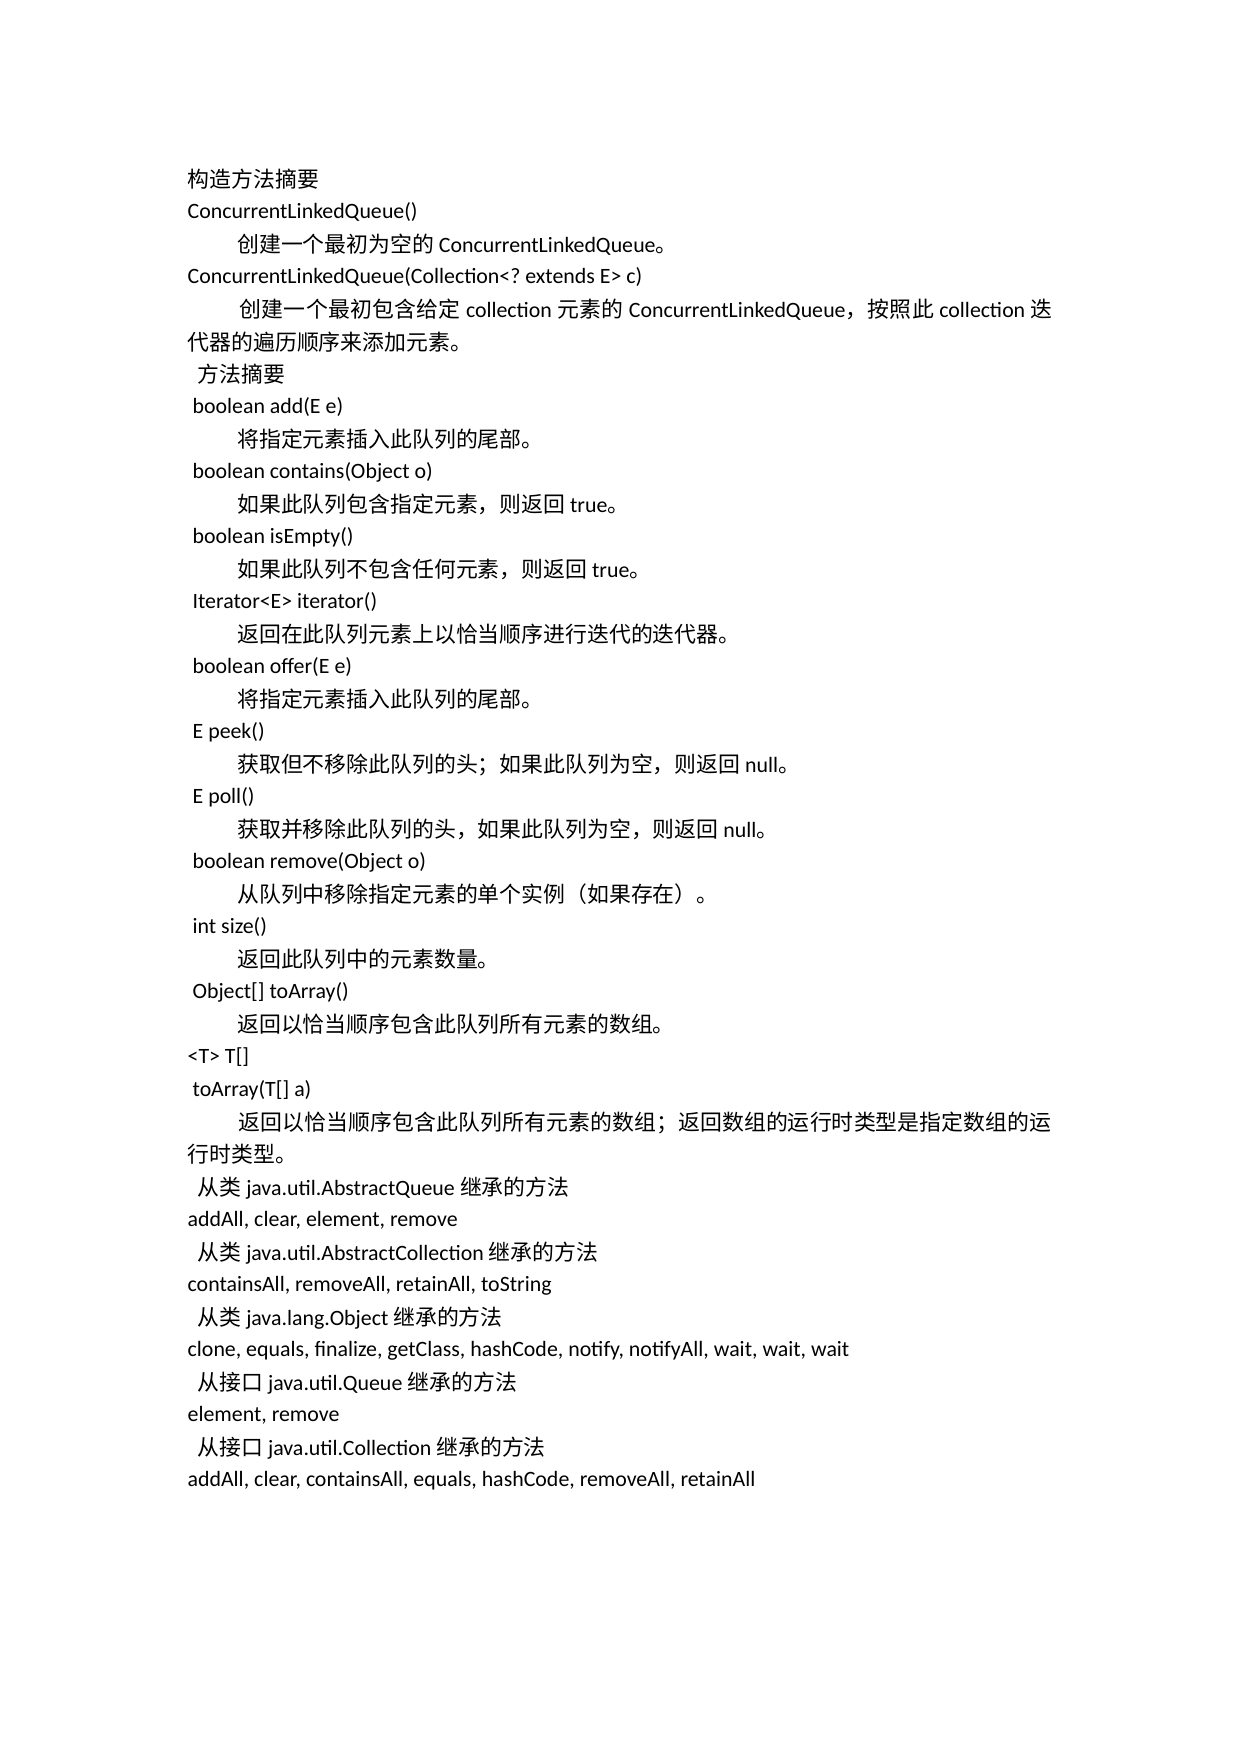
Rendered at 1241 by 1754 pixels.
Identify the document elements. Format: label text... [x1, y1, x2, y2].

text boolean remove(Object o) [187, 844, 1053, 877]
text 构造方法摘要 [187, 162, 1053, 194]
text containsAll, removeAll, retainAll, toString [187, 1267, 1053, 1299]
text 如果此队列不包含任何元素，则返回 true。 [187, 552, 1053, 584]
text <T> T[] [187, 1039, 1053, 1072]
text 方法摘要 [187, 357, 1053, 389]
text addAll, clear, containsAll, equals, hashCode, removeAll, retainAll [187, 1462, 1053, 1494]
text boolean offer(E e) [187, 649, 1053, 682]
text 从接口 java.util.Queue 继承的方法 [187, 1364, 1053, 1397]
text E peek() [187, 714, 1053, 747]
text 从接口 java.util.Collection 继承的方法 [187, 1429, 1053, 1462]
text int size() [187, 909, 1053, 942]
text 返回在此队列元素上以恰当顺序进行迭代的迭代器。 [187, 617, 1053, 649]
text 返回以恰当顺序包含此队列所有元素的数组；返回数组的运行时类型是指定数组的运行时类型。 [187, 1104, 1053, 1169]
text 从类 java.util.AbstractQueue 继承的方法 [187, 1169, 1053, 1202]
text boolean add(E e) [187, 389, 1053, 422]
text 从队列中移除指定元素的单个实例（如果存在）。 [187, 877, 1053, 909]
text ConcurrentLinkedQueue() [187, 194, 1053, 227]
text addAll, clear, element, remove [187, 1202, 1053, 1234]
text element, remove [187, 1397, 1053, 1429]
text E poll() [187, 779, 1053, 812]
text 返回以恰当顺序包含此队列所有元素的数组。 [187, 1007, 1053, 1039]
text 获取并移除此队列的头，如果此队列为空，则返回 null。 [187, 812, 1053, 844]
text 将指定元素插入此队列的尾部。 [187, 422, 1053, 454]
text 如果此队列包含指定元素，则返回 true。 [187, 487, 1053, 519]
text clone, equals, finalize, getClass, hashCode, notify, notifyAll, wait, wait, wait [187, 1332, 1053, 1364]
text 返回此队列中的元素数量。 [187, 942, 1053, 974]
text boolean contains(Object o) [187, 454, 1053, 487]
text 将指定元素插入此队列的尾部。 [187, 682, 1053, 714]
text 创建一个最初包含给定 collection 元素的 ConcurrentLinkedQueue，按照此 collection 迭代器的遍历顺序来添加元素。 [187, 292, 1053, 357]
text ConcurrentLinkedQueue(Collection<? extends E> c) [187, 259, 1053, 292]
text Iterator<E> iterator() [187, 584, 1053, 617]
text boolean isEmpty() [187, 519, 1053, 552]
text 创建一个最初为空的 ConcurrentLinkedQueue。 [187, 227, 1053, 259]
text Object[] toArray() [187, 974, 1053, 1007]
text 从类 java.lang.Object 继承的方法 [187, 1299, 1053, 1332]
text 获取但不移除此队列的头；如果此队列为空，则返回 null。 [187, 747, 1053, 779]
text 从类 java.util.AbstractCollection 继承的方法 [187, 1234, 1053, 1267]
text toArray(T[] a) [187, 1072, 1053, 1104]
